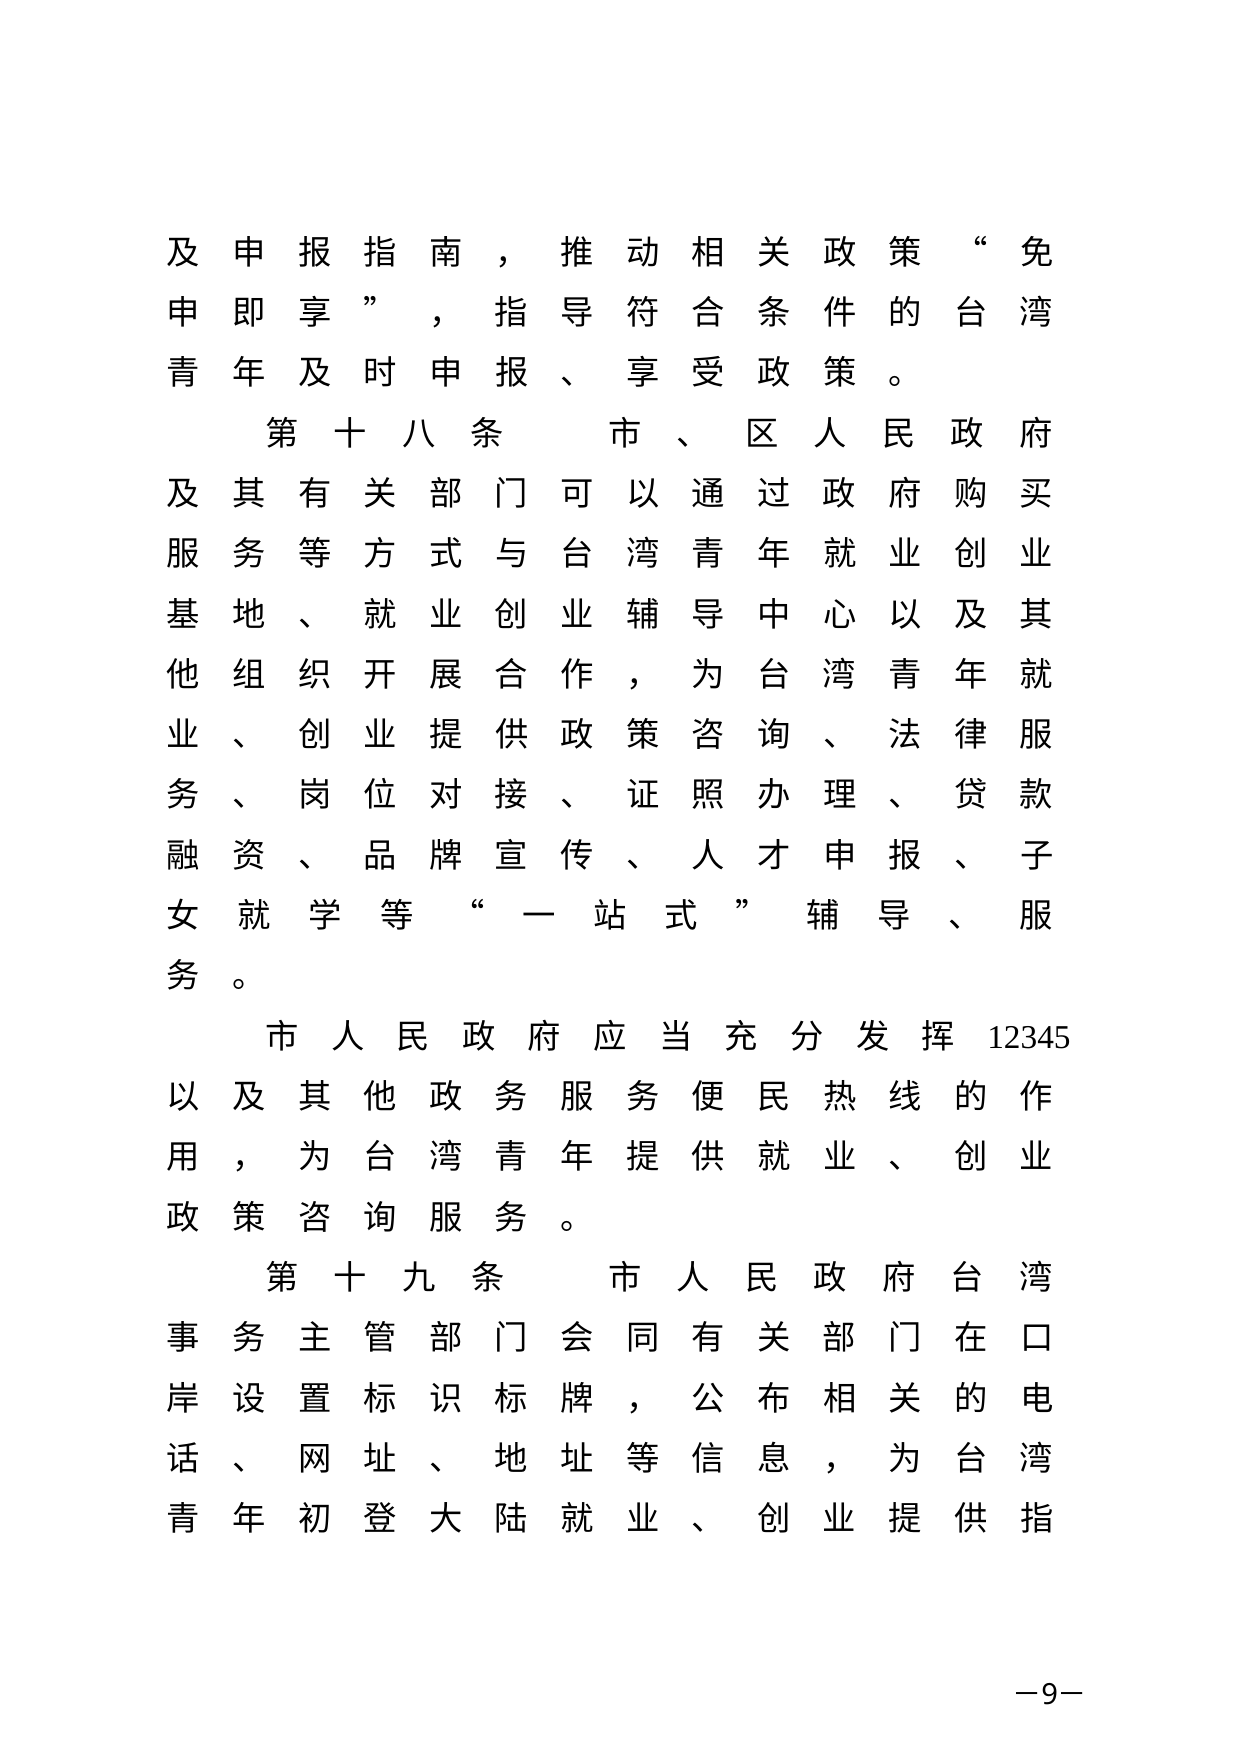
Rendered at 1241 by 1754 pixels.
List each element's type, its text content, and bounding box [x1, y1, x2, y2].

text 市人民政府应当充分发挥12345以及其他政务服务便民热线的作用，为台湾青年提供就业、创业政策咨询服务。 [167, 1003, 1085, 1245]
text 第十八条 市、区人民政府及其有关部门可以通过政府购买服务等方式与台湾青年就业创业基地、就业创业辅导中心以及其他组织开展合作，为台湾青年就业、创业提供政策咨询、法律服务、岗位对接、证照办理、贷款融资、品牌宣传、人才申报、子女就学等“一站式”辅导、服务。 [167, 400, 1085, 1003]
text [167, 1245, 1085, 1546]
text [167, 219, 1085, 400]
